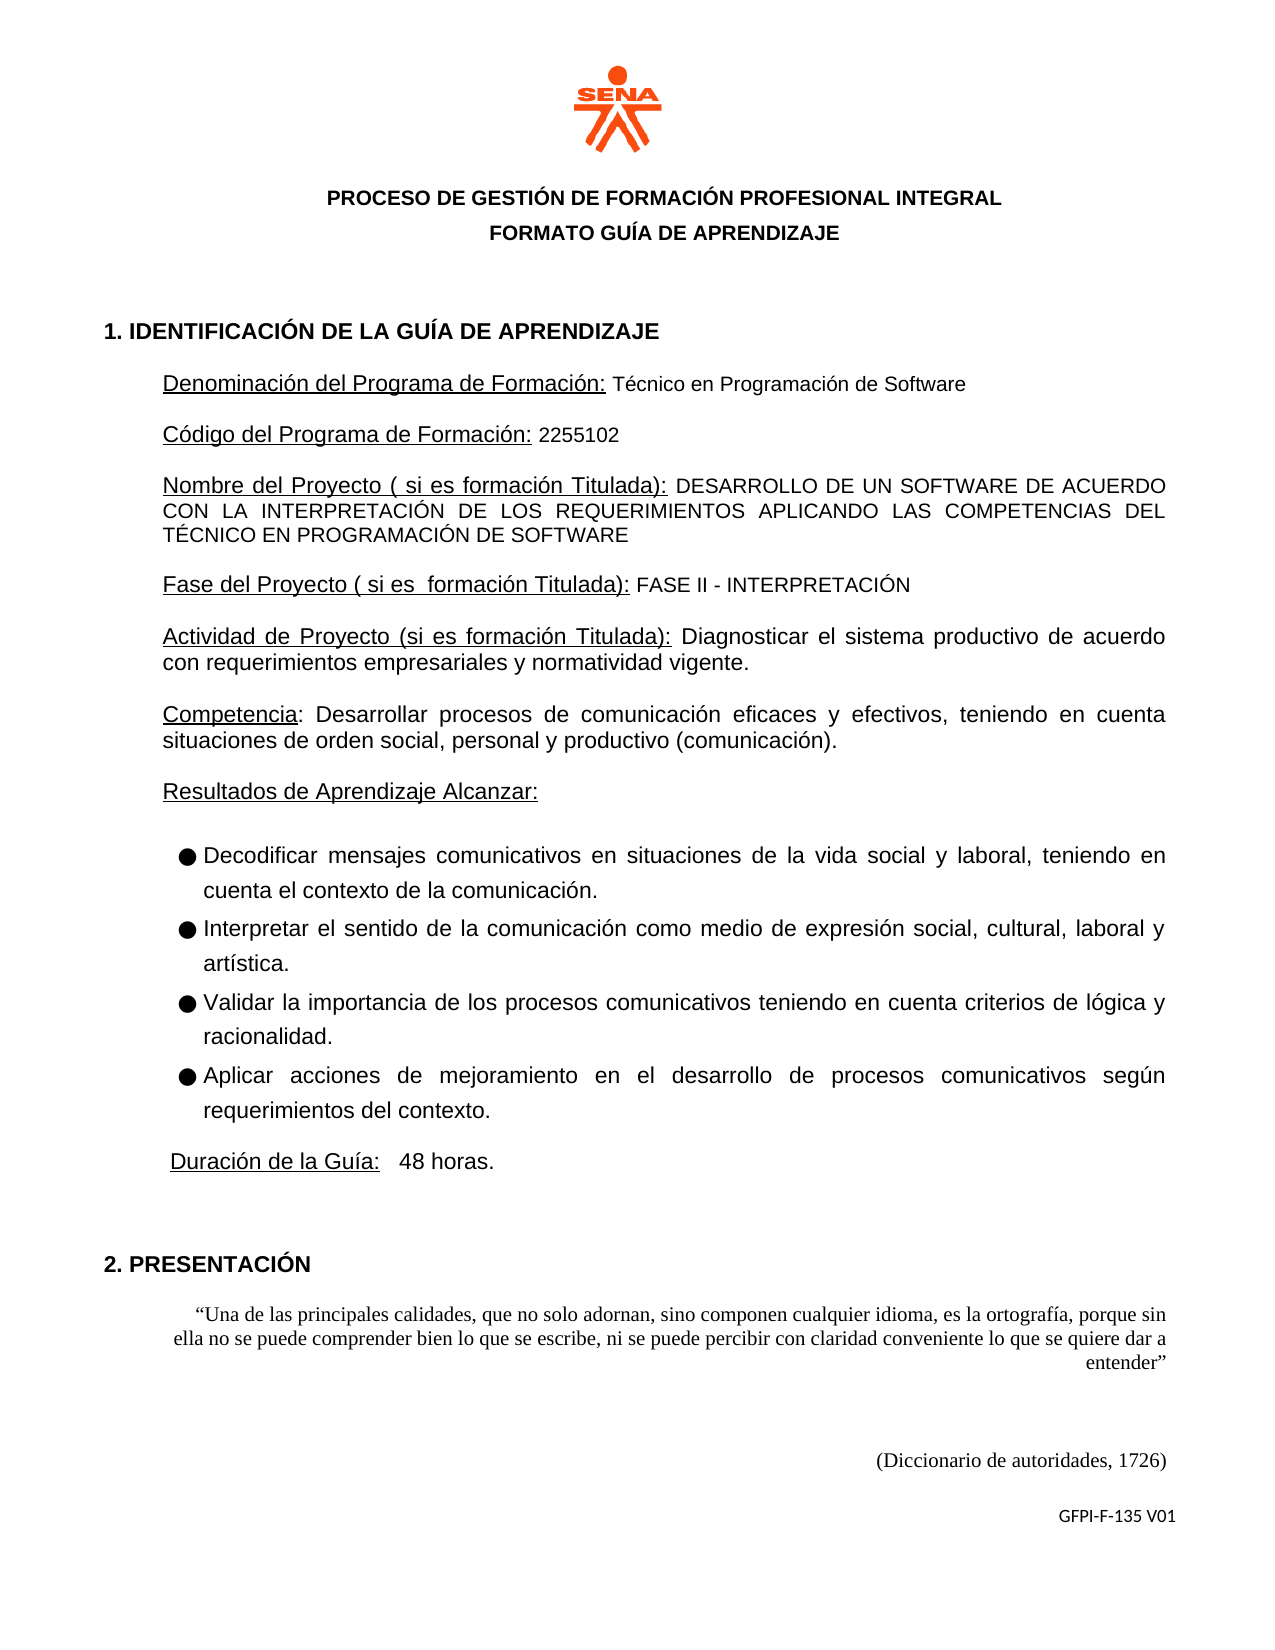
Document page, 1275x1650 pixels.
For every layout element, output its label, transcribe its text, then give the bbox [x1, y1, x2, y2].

list Interpretar el sentido de la comunicación como medio de expresión social, cultural, laboral y artística. [177, 903, 1167, 976]
text Competencia: Desarrollar procesos de comunicación eficaces y efectivos, teniendo en cuenta situaciones de orden social, personal y productivo (comunicación). [162, 701, 1167, 753]
text FORMATO GUÍA DE APRENDIZAJE [162, 221, 1167, 245]
list Decodificar mensajes comunicativos en situaciones de la vida social y laboral, teniendo en cuenta el contexto de la comunicación. [177, 829, 1167, 903]
text Código del Programa de Formación: 2255102 [162, 421, 1167, 447]
text Nombre del Proyecto ( si es formación Titulada): DESARROLLO DE UN SOFTWARE DE ACUERDO CON LA INTERPRETACIÓN DE LOS REQUERIMIENTOS APLICANDO LAS COMPETENCIAS DEL TÉCNICO EN PROGRAMACIÓN DE SOFTWARE [162, 472, 1167, 546]
picture [564, 62, 668, 157]
text Fase del Proyecto ( si es formación Titulada): FASE II - INTERPRETACIÓN [162, 571, 1167, 598]
text PROCESO DE GESTIÓN DE FORMACIÓN PROFESIONAL INTEGRAL [162, 185, 1167, 209]
text Resultados de Aprendizaje Alcanzar: [162, 778, 1167, 804]
text Duración de la Guía: 48 horas. [162, 1148, 1167, 1174]
text Denominación del Programa de Formación: Técnico en Programación de Software [162, 369, 1167, 396]
list Aplicar acciones de mejoramiento en el desarrollo de procesos comunicativos según requerimientos del contexto. [177, 1049, 1167, 1123]
list Validar la importancia de los procesos comunicativos teniendo en cuenta criterios de lógica y racionalidad. [177, 976, 1167, 1049]
text “Una de las principales calidades, que no solo adornan, sino componen cualquier idioma, es la ortografía, porque sin ella no se puede comprender bien lo que se escribe, ni se puede percibir con claridad conveniente lo que se quiere dar a entender” [162, 1302, 1167, 1374]
text Actividad de Proyecto (si es formación Titulada): Diagnosticar el sistema productivo de acuerdo con requerimientos empresariales y normatividad vigente. [162, 623, 1167, 676]
text 2. PRESENTACIÓN [103, 1251, 1167, 1277]
text 1. IDENTIFICACIÓN DE LA GUÍA DE APRENDIZAJE [103, 318, 1167, 344]
text (Diccionario de autoridades, 1726) [162, 1448, 1167, 1472]
